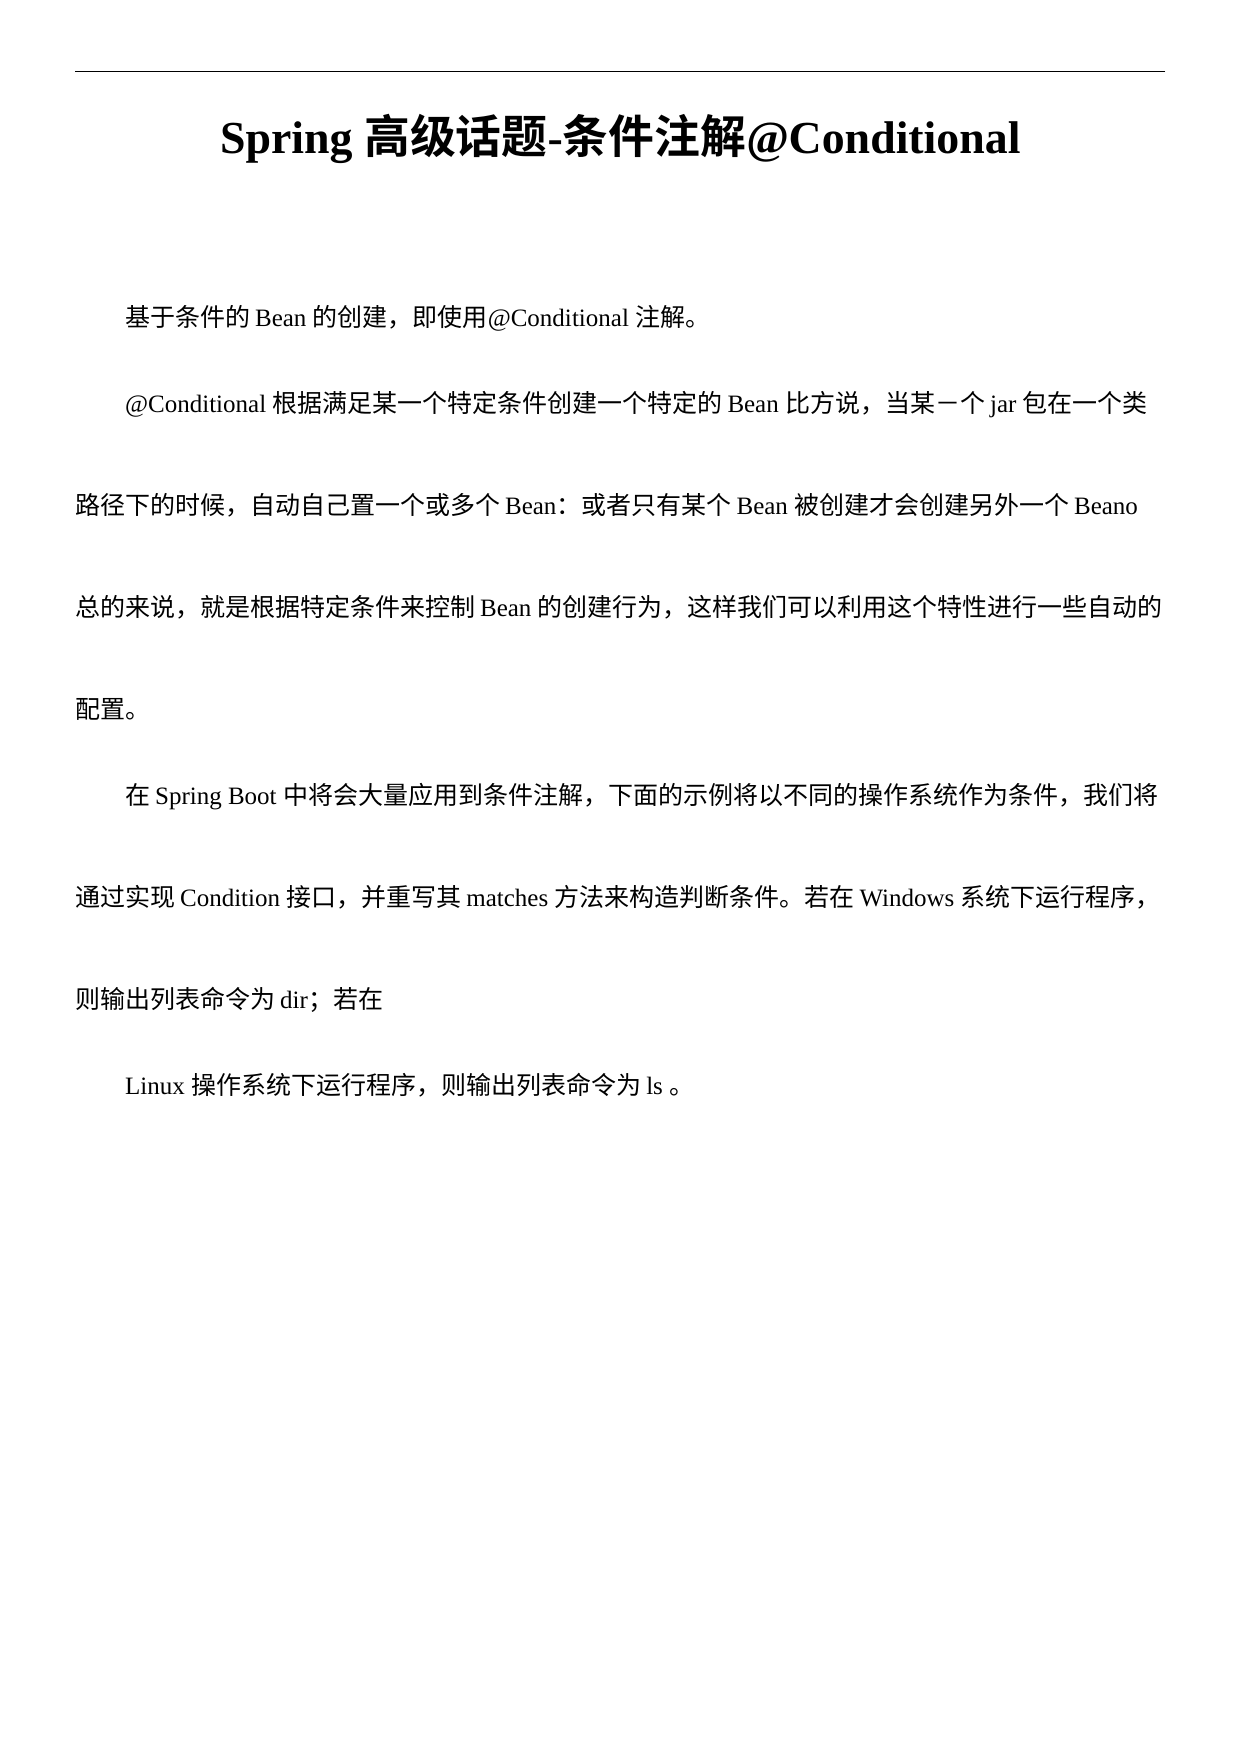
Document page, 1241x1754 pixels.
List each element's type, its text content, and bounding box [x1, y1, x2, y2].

text Linux 操作系统下运行程序，则输出列表命令为ls 。 [75, 1049, 1165, 1117]
text 在Spring Boot 中将会大量应用到条件注解，下面的示例将以不同的操作系统作为条件，我们将通过实现Condition 接口，并重写其matches 方法来构造判断条件。若在Windows 系统下运行程序，则输出列表命令为dir；若在 [75, 760, 1165, 1031]
text @Conditional 根据满足某一个特定条件创建一个特定的Bean 比方说，当某－个jar 包在一个类路径下的时候，自动自己置一个或多个Bean：或者只有某个Bean 被创建才会创建另外一个Beano总的来说，就是根据特定条件来控制Bean 的创建行为，这样我们可以利用这个特性进行一些自动的配置。 [75, 368, 1165, 742]
subtitle Spring 高级话题-条件注解@Conditional [75, 100, 1165, 168]
text 基于条件的Bean 的创建，即使用@Conditional 注解。 [75, 282, 1165, 350]
